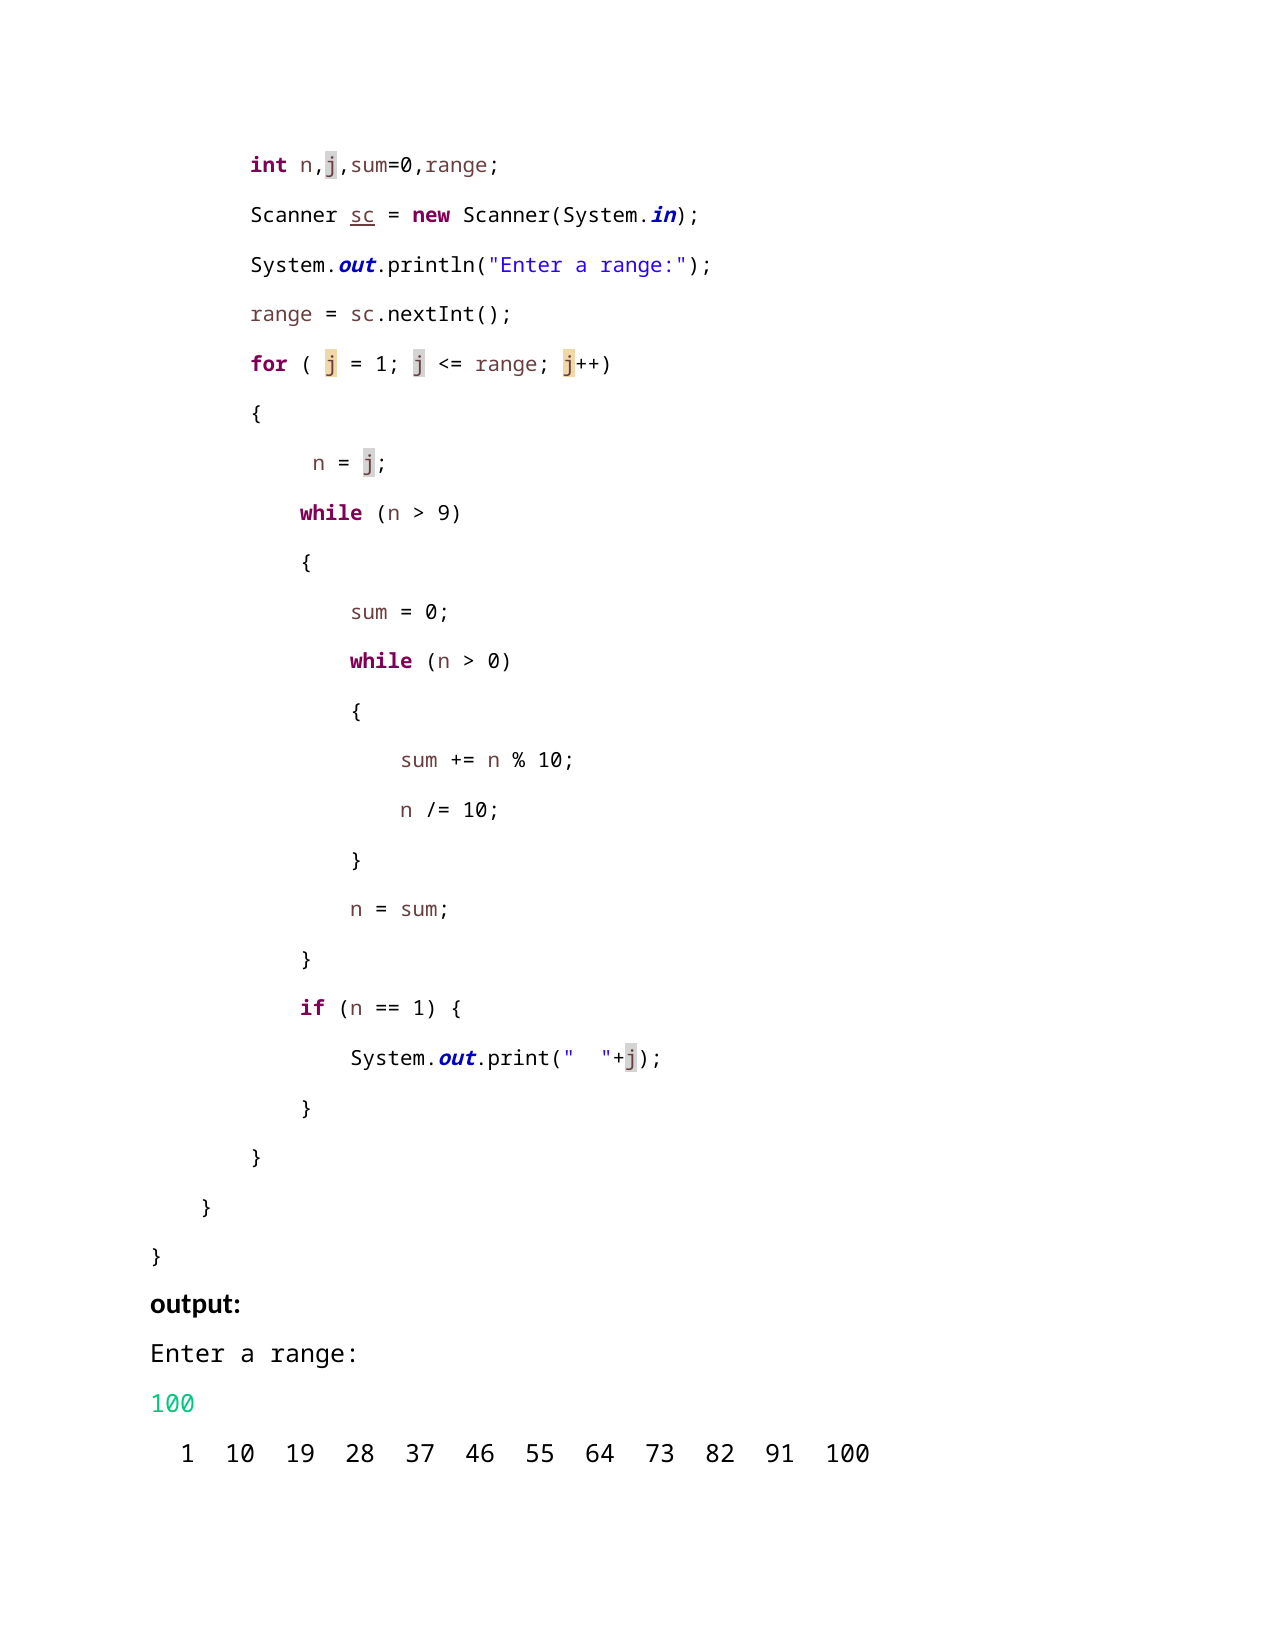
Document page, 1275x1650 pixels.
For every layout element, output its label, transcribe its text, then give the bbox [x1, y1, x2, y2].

text while (n > 9) [150, 497, 1125, 526]
text } [150, 1241, 1125, 1269]
text Enter a range: [150, 1340, 1125, 1369]
text } [150, 1142, 1125, 1170]
text Scanner sc = new Scanner(System.in); [150, 199, 1125, 228]
text System.out.println("Enter a range:"); [150, 249, 1125, 278]
text 1 10 19 28 37 46 55 64 73 82 91 100 [150, 1439, 1125, 1468]
text n = j; [150, 447, 1125, 476]
text sum = 0; [150, 596, 1125, 625]
text } [150, 844, 1125, 873]
text sum += n % 10; [150, 745, 1125, 774]
text if (n == 1) { [150, 993, 1125, 1022]
text { [150, 547, 1125, 575]
text output: [150, 1290, 1125, 1319]
text for ( j = 1; j <= range; j++) [150, 348, 1125, 377]
text { [150, 695, 1125, 724]
text { [150, 398, 1125, 427]
text n = sum; [150, 894, 1125, 922]
text range = sc.nextInt(); [150, 299, 1125, 327]
text } [150, 1092, 1125, 1121]
text 100 [150, 1389, 1125, 1418]
text n /= 10; [150, 794, 1125, 823]
text } [150, 1191, 1125, 1220]
text int n,j,sum=0,range; [150, 150, 1125, 179]
text } [150, 943, 1125, 972]
text while (n > 0) [150, 646, 1125, 674]
text System.out.print(" "+j); [150, 1042, 1125, 1071]
